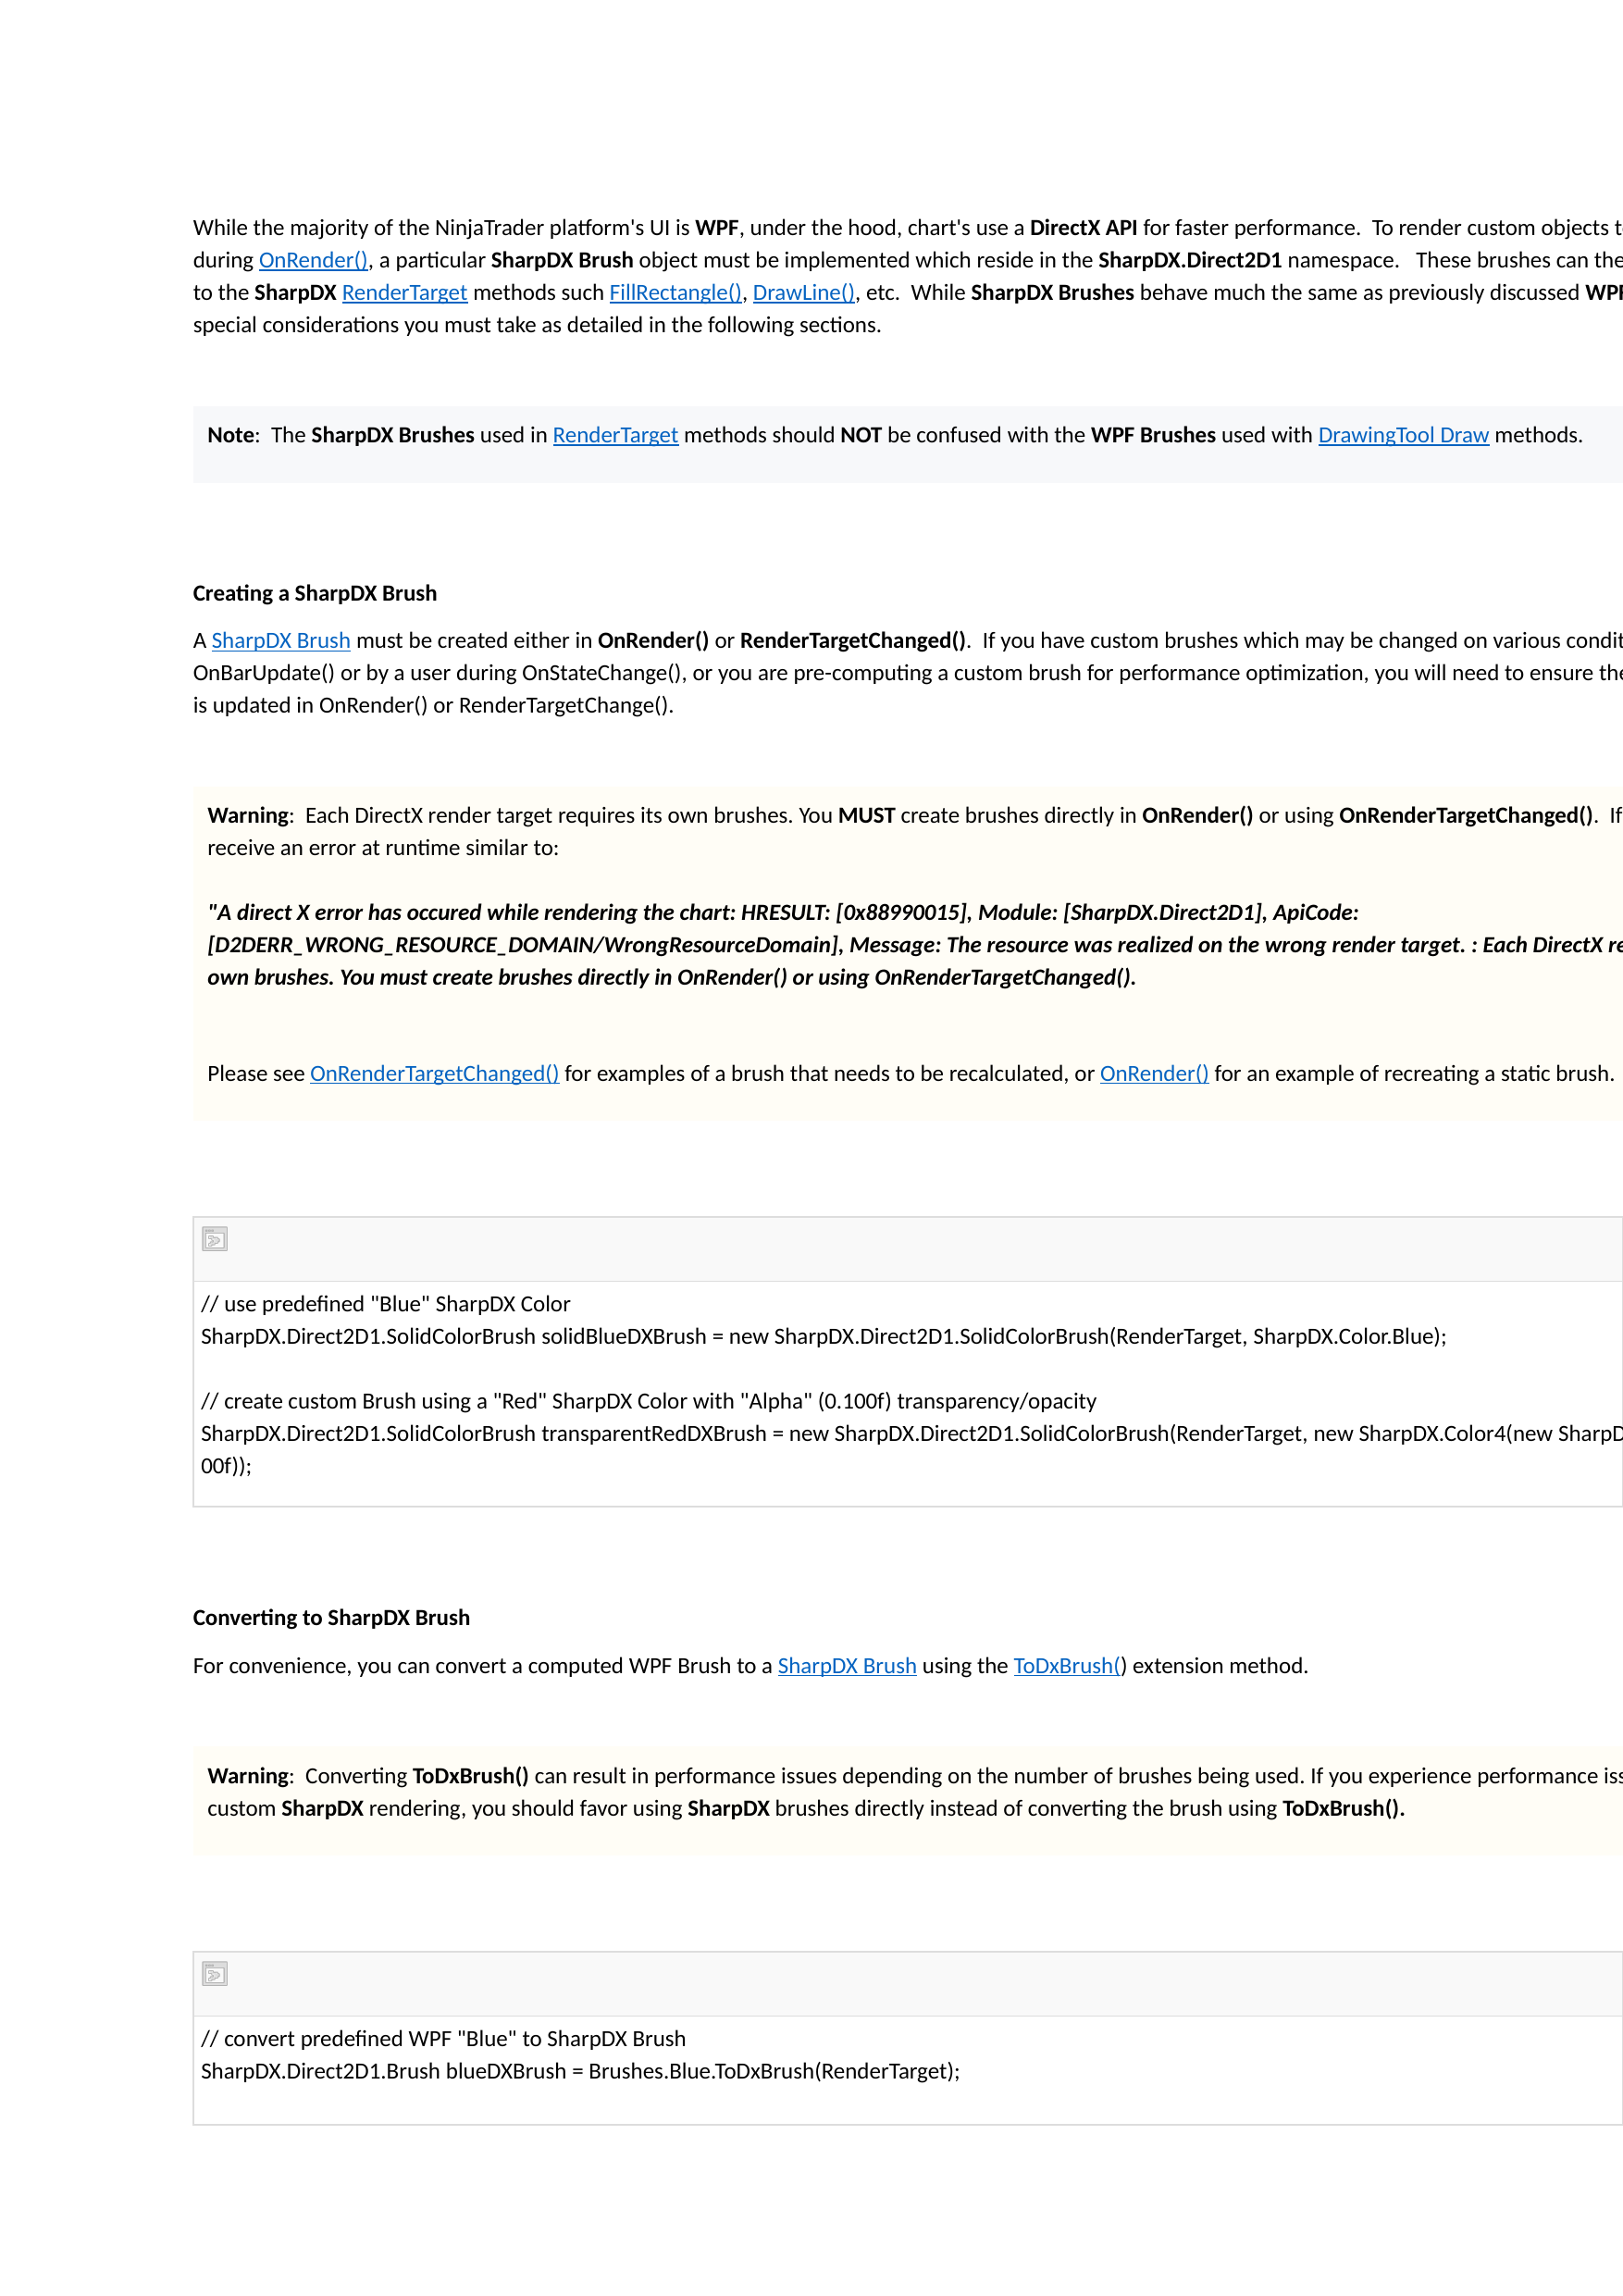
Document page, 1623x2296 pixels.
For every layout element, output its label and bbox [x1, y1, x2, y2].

table_header [164, 137, 1623, 2154]
picture [201, 1959, 230, 1989]
picture [201, 1224, 230, 1254]
